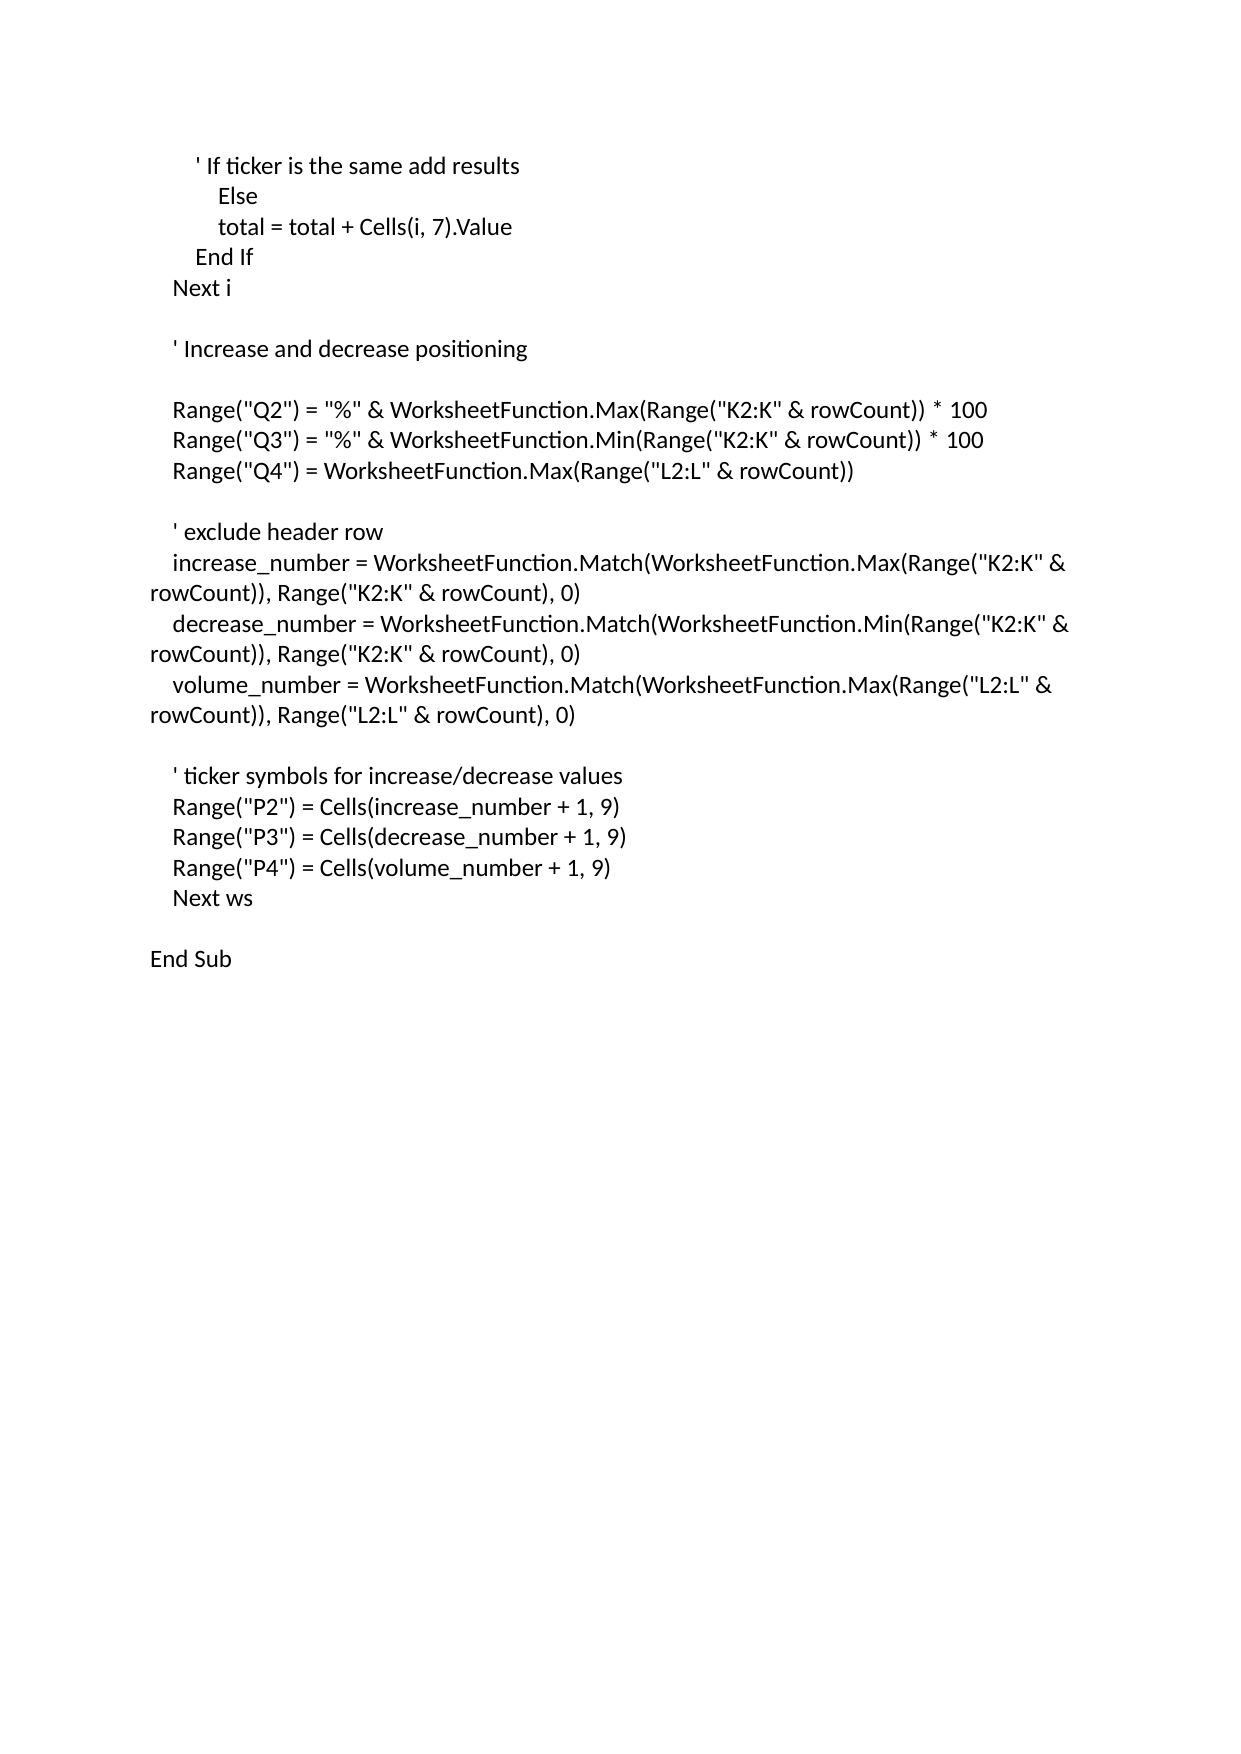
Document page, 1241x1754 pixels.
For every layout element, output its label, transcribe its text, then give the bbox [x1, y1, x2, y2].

text volume_number = WorksheetFunction.Match(WorksheetFunction.Max(Range("L2:L" & rowCount)), Range("L2:L" & rowCount), 0) [150, 669, 1090, 730]
text increase_number = WorksheetFunction.Match(WorksheetFunction.Max(Range("K2:K" & rowCount)), Range("K2:K" & rowCount), 0) [150, 547, 1090, 608]
text ' Increase and decrease positioning [150, 333, 1090, 364]
text ' If ticker is the same add results [150, 150, 1090, 181]
text End If [150, 242, 1090, 272]
text Range("P2") = Cells(increase_number + 1, 9) [150, 791, 1090, 821]
text Next i [150, 272, 1090, 303]
text Next ws [150, 882, 1090, 913]
text Range("P3") = Cells(decrease_number + 1, 9) [150, 821, 1090, 852]
text Else [150, 181, 1090, 211]
text total = total + Cells(i, 7).Value [150, 211, 1090, 242]
text Range("Q3") = "%" & WorksheetFunction.Min(Range("K2:K" & rowCount)) * 100 [150, 425, 1090, 455]
text Range("Q2") = "%" & WorksheetFunction.Max(Range("K2:K" & rowCount)) * 100 [150, 394, 1090, 425]
text decrease_number = WorksheetFunction.Match(WorksheetFunction.Min(Range("K2:K" & rowCount)), Range("K2:K" & rowCount), 0) [150, 608, 1090, 669]
text Range("P4") = Cells(volume_number + 1, 9) [150, 852, 1090, 882]
text End Sub [150, 943, 1090, 974]
text Range("Q4") = WorksheetFunction.Max(Range("L2:L" & rowCount)) [150, 455, 1090, 486]
text ' ticker symbols for increase/decrease values [150, 760, 1090, 791]
text ' exclude header row [150, 516, 1090, 547]
